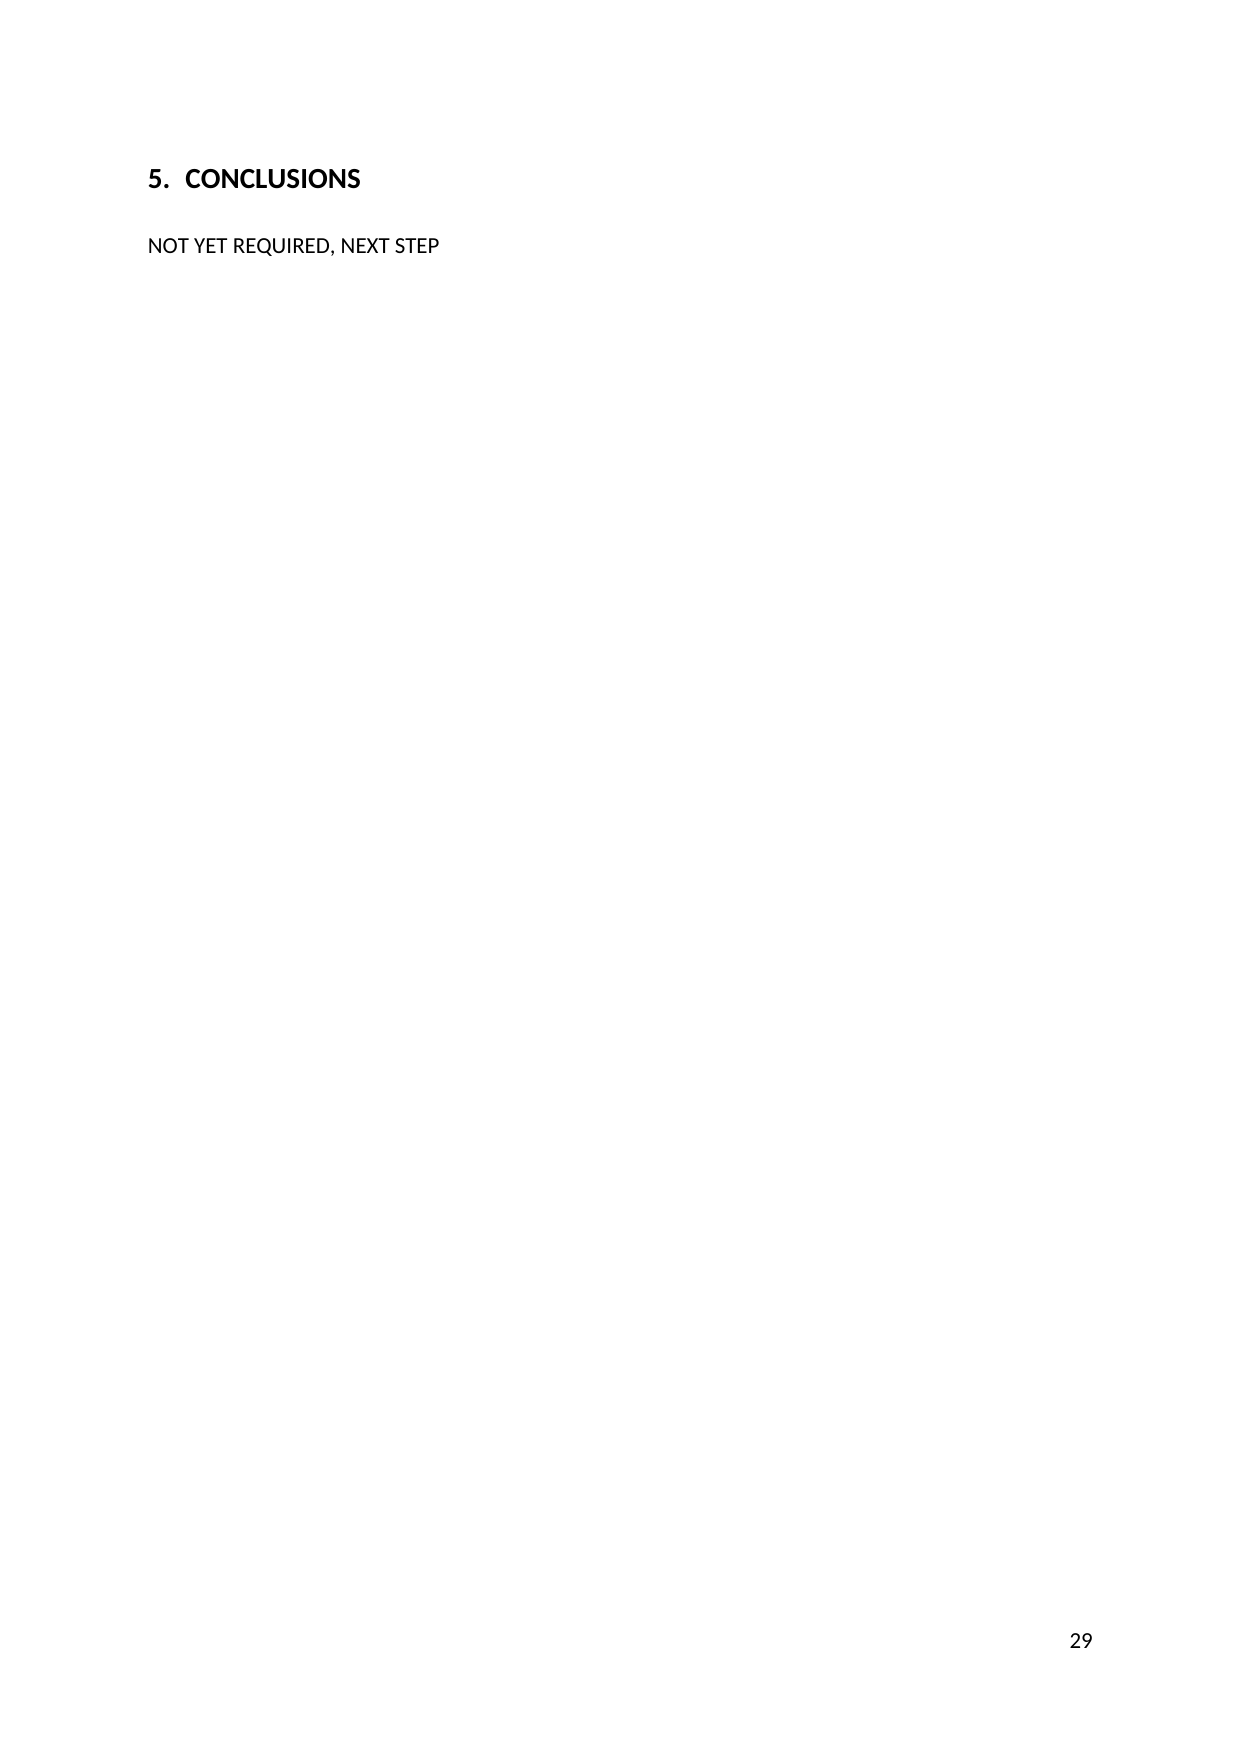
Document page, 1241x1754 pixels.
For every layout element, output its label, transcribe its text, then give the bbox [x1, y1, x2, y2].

subtitle Conclusions [148, 160, 1092, 196]
text NOT YET REQUIRED, NEXT STEP [148, 231, 1092, 259]
